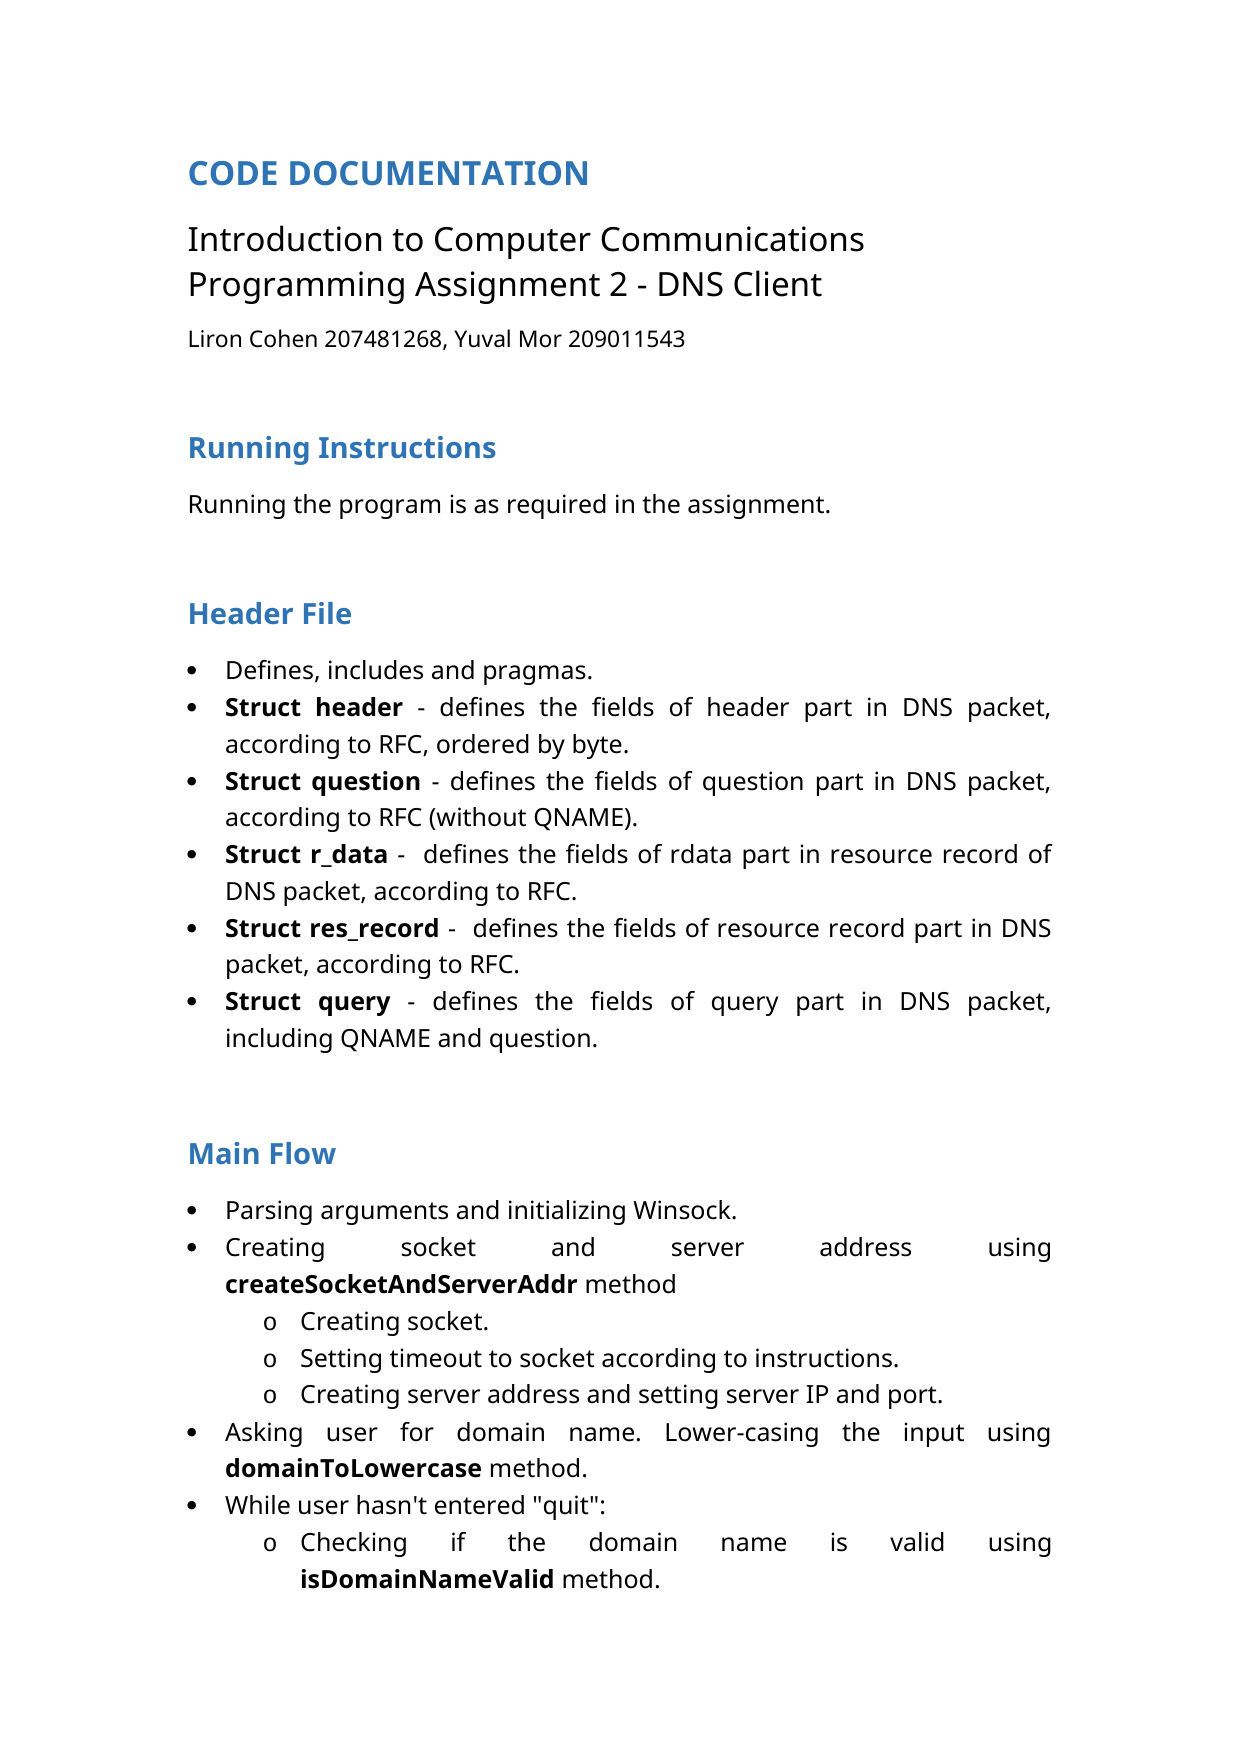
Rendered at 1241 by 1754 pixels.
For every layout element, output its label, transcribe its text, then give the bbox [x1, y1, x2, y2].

list Struct r_data - defines the fields of rdata part in resource record of DNS packet, according to RFC. [187, 837, 1053, 907]
text Header File [187, 593, 1053, 633]
list Creating socket and server address using createSocketAndServerAddr method [187, 1230, 1053, 1301]
list Checking if the domain name is valid using isDomainNameValid method. [262, 1524, 1053, 1596]
list Asking user for domain name. Lower-casing the input using domainToLowercase method. [187, 1414, 1053, 1485]
list Creating socket. [262, 1303, 1053, 1337]
list Struct res_record - defines the fields of resource record part in DNS packet, according to RFC. [187, 910, 1053, 981]
list Parsing arguments and initializing Winsock. [187, 1193, 1053, 1227]
list Struct header - defines the fields of header part in DNS packet, according to RFC, ordered by byte. [187, 689, 1053, 760]
text Running Instructions [187, 427, 1053, 467]
text Main Flow [187, 1133, 1053, 1173]
list Struct question - defines the fields of question part in DNS packet, according to RFC (without QNAME). [187, 763, 1053, 834]
list Struct query - defines the fields of query part in DNS packet, including QNAME and question. [187, 984, 1053, 1054]
list Setting timeout to socket according to instructions. [262, 1340, 1053, 1374]
text Running the program is as required in the assignment. [187, 486, 1053, 521]
list While user hasn't entered "quit": [187, 1488, 1053, 1522]
text Liron Cohen 207481268, Yuval Mor 209011543 [187, 323, 1053, 354]
list Creating server address and setting server IP and port. [262, 1377, 1053, 1411]
text CODE DOCUMENTATION [187, 150, 1053, 195]
text Introduction to Computer Communications Programming Assignment 2 - DNS Client [187, 216, 1053, 306]
list Defines, includes and pragmas. [187, 653, 1053, 687]
